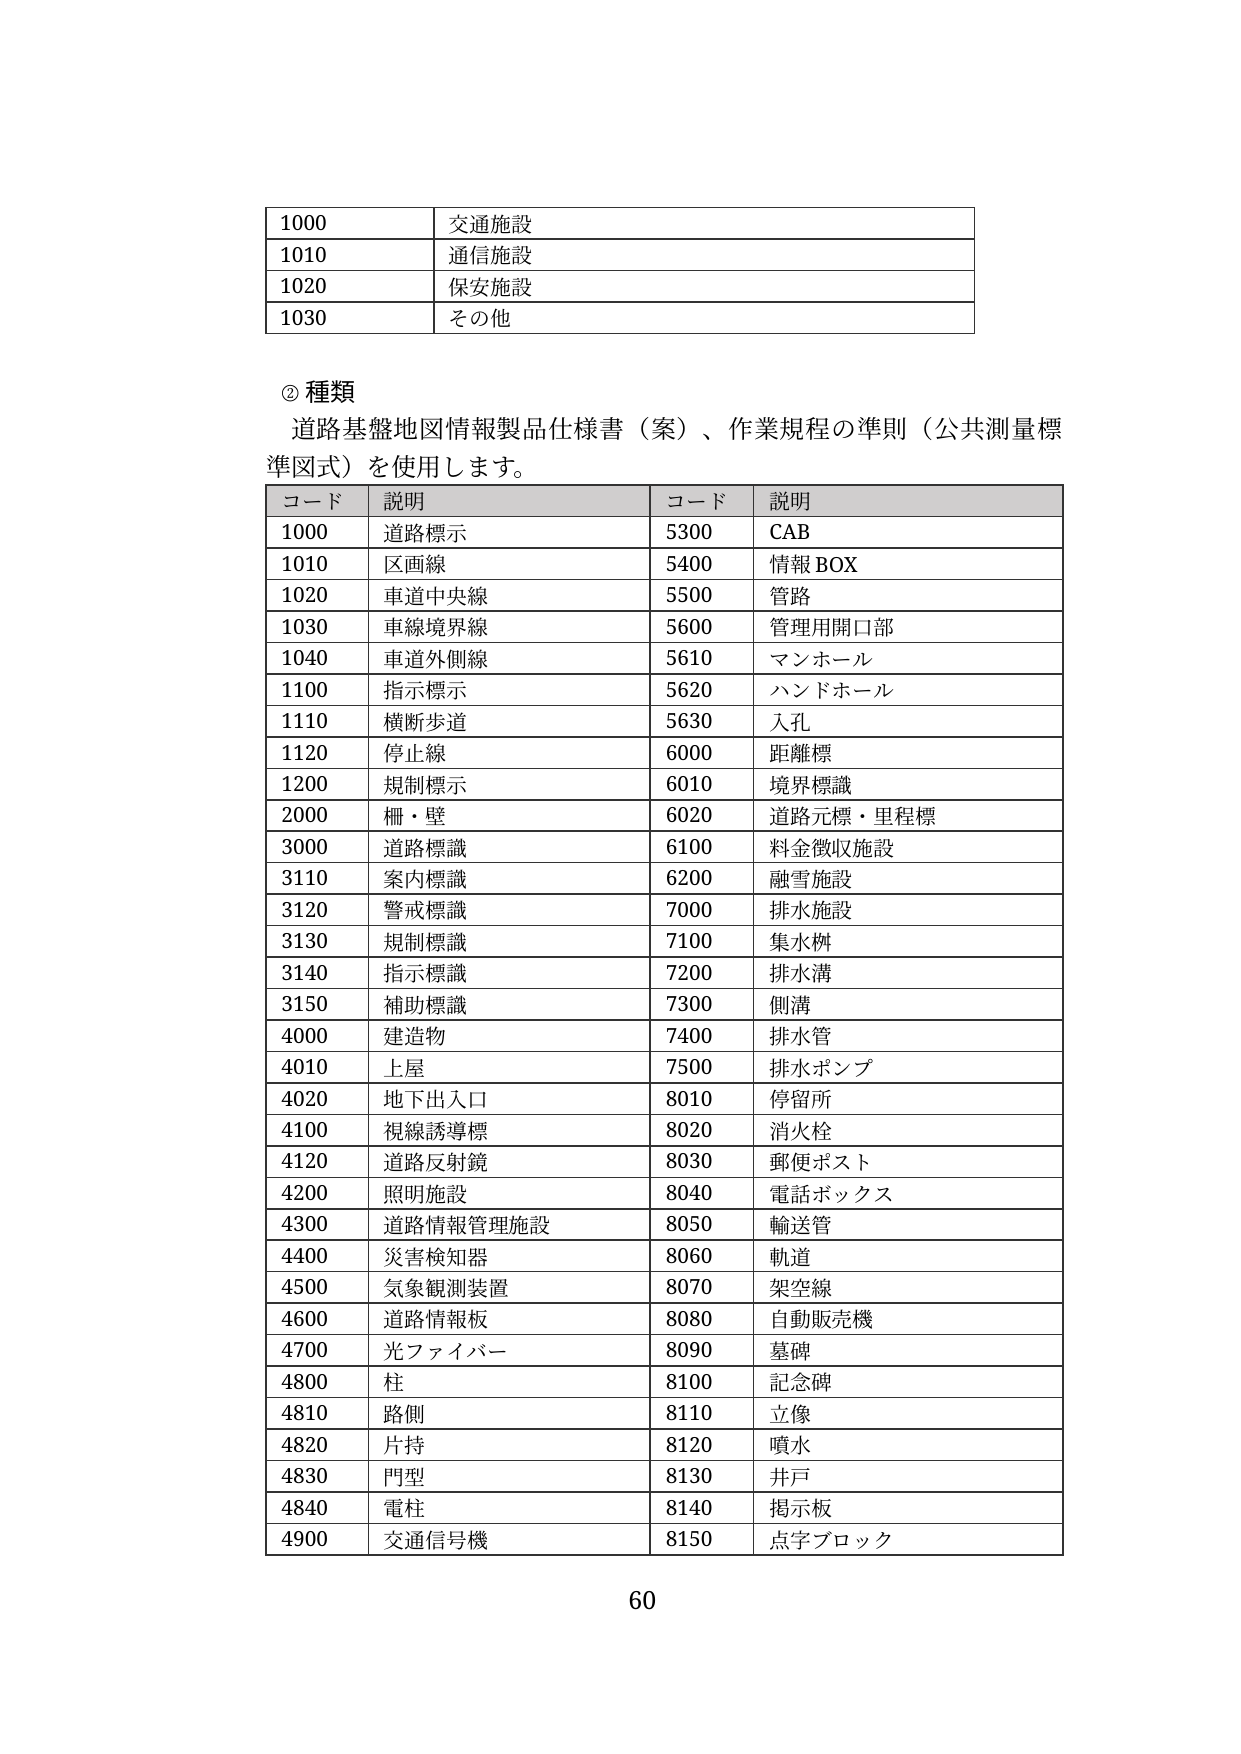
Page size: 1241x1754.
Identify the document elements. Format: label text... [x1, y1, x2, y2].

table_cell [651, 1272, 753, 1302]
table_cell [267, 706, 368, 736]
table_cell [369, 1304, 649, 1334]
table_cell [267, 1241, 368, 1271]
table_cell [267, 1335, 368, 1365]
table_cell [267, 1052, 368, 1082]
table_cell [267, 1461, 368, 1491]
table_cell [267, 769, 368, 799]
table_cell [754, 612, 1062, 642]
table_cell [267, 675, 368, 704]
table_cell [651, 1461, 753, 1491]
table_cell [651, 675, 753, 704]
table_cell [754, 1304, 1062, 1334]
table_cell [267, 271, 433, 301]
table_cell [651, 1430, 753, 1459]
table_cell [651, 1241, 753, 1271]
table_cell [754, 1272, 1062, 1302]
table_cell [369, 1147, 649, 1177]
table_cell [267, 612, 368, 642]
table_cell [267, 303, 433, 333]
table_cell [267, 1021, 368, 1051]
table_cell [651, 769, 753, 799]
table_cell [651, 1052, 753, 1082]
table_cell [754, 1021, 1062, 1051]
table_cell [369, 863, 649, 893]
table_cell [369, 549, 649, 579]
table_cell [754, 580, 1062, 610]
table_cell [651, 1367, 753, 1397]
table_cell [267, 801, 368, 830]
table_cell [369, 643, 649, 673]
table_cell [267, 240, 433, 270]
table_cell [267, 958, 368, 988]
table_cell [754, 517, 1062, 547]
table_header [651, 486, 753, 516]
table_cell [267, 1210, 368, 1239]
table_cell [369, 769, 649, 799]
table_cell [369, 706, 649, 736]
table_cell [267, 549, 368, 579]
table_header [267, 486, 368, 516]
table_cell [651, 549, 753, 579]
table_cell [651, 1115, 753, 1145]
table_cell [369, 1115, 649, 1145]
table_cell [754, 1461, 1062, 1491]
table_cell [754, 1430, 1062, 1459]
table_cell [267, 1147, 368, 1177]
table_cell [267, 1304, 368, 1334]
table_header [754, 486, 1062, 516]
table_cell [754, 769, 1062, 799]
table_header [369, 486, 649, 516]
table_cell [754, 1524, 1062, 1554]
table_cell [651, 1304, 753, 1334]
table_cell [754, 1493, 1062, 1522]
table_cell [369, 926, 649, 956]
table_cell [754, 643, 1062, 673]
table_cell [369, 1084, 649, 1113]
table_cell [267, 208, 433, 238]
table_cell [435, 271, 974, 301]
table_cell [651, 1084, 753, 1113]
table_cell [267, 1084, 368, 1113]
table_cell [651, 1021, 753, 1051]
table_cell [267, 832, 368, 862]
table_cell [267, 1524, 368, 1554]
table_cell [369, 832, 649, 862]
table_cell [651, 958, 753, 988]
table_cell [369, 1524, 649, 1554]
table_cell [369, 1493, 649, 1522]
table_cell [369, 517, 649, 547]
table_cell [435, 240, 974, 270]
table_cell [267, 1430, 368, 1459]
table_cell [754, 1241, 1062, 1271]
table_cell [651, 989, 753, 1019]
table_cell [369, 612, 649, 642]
subtitle 種類 [281, 372, 1063, 409]
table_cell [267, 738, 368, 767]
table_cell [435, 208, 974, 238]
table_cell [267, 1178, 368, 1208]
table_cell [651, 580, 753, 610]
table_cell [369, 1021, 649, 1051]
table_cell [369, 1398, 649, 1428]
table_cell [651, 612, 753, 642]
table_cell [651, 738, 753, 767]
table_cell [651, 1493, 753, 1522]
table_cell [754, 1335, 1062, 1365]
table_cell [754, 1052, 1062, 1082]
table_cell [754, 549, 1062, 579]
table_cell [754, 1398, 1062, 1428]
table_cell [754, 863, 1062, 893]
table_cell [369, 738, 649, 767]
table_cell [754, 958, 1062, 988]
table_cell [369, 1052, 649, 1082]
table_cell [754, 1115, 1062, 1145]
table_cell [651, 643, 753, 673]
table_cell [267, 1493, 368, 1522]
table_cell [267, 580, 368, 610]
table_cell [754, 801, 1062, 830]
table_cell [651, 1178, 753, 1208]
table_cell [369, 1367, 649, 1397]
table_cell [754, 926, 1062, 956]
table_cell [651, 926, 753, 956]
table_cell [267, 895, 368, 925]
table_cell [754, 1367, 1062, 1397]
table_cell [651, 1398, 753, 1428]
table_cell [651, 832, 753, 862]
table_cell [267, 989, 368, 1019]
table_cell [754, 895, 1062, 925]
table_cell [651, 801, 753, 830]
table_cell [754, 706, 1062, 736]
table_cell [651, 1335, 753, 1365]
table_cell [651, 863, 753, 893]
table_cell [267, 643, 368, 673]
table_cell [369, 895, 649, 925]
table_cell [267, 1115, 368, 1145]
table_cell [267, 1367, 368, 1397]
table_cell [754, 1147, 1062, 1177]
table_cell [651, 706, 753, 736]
text 道路基盤地図情報製品仕様書（案）、作業規程の準則（公共測量標準図式）を使用します。 [266, 409, 1063, 484]
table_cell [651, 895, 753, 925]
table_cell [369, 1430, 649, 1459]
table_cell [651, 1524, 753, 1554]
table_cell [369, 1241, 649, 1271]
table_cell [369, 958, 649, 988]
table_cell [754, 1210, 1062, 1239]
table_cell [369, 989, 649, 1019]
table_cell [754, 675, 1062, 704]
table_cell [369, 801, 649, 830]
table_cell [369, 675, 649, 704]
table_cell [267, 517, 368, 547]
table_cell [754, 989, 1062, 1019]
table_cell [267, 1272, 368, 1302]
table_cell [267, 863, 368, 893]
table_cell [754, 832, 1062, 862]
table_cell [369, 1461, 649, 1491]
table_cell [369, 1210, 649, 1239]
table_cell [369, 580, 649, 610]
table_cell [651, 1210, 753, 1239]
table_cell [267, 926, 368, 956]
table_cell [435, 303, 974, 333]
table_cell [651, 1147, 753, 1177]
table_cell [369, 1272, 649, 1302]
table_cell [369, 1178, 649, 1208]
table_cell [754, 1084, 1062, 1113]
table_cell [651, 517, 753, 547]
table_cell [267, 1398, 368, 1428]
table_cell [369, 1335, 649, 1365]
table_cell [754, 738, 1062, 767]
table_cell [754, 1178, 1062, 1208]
